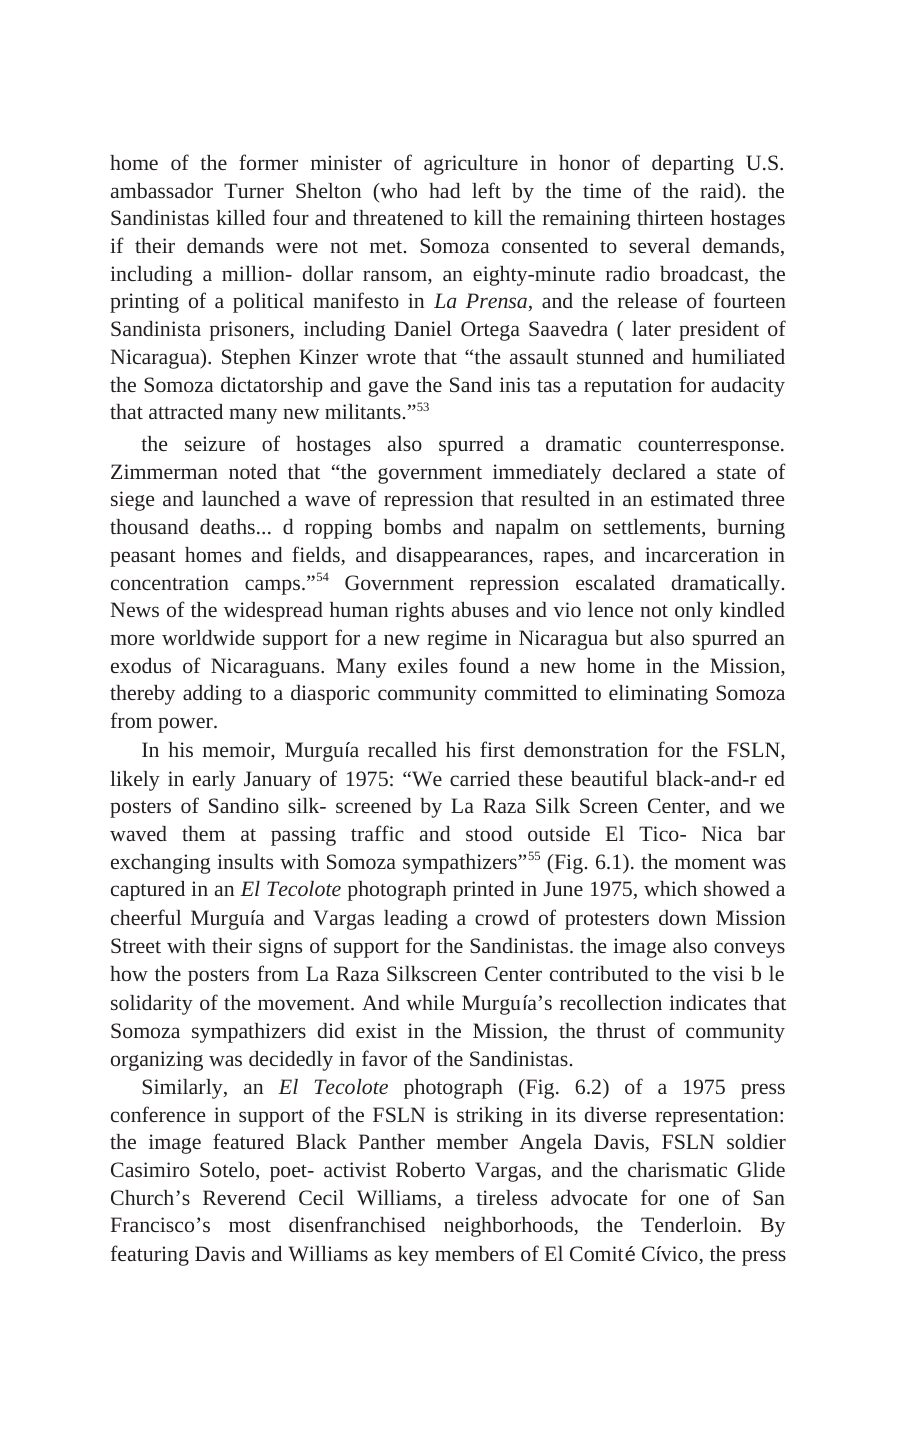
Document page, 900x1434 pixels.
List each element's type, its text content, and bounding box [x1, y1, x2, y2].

text the seizure of hostages also spurred a dramatic counterresponse. Zimmerman noted that “the government immediately declared a state of siege and launched a wave of repression that resulted in an estimated three thousand deaths... d ropping bombs and napalm on settlements, burning peasant homes and fields, and disappearances, rapes, and incarceration in concentration camps.”54 Government repression escalated dramatically. News of the widespread human rights abuses and vio lence not only kindled more worldwide support for a new regime in Nicaragua but also spurred an exodus of Nicaraguans. Many exiles found a new home in the Mission, thereby adding to a diasporic community committed to eliminating Somoza from power. [110, 431, 787, 733]
text In his memoir, Murguía recalled his first demonstration for the FSLN, likely in early January of 1975: “We carried these beautiful black-and-r ed posters of Sandino silk- screened by La Raza Silk Screen Center, and we waved them at passing traffic and stood outside El Tico- Nica bar exchanging insults with Somoza sympathizers”55 (Fig. 6.1). the moment was captured in an El Tecolote photograph printed in June 1975, which showed a cheerful Murguía and Vargas leading a crowd of protesters down Mission Street with their signs of support for the Sandinistas. the image also conveys how the posters from La Raza Silkscreen Center contributed to the visi b le solidarity of the movement. And while Murguía’s recollection indicates that Somoza sympathizers did exist in the Mission, the thrust of community organizing was decidedly in favor of the Sandinistas. [110, 736, 787, 1071]
